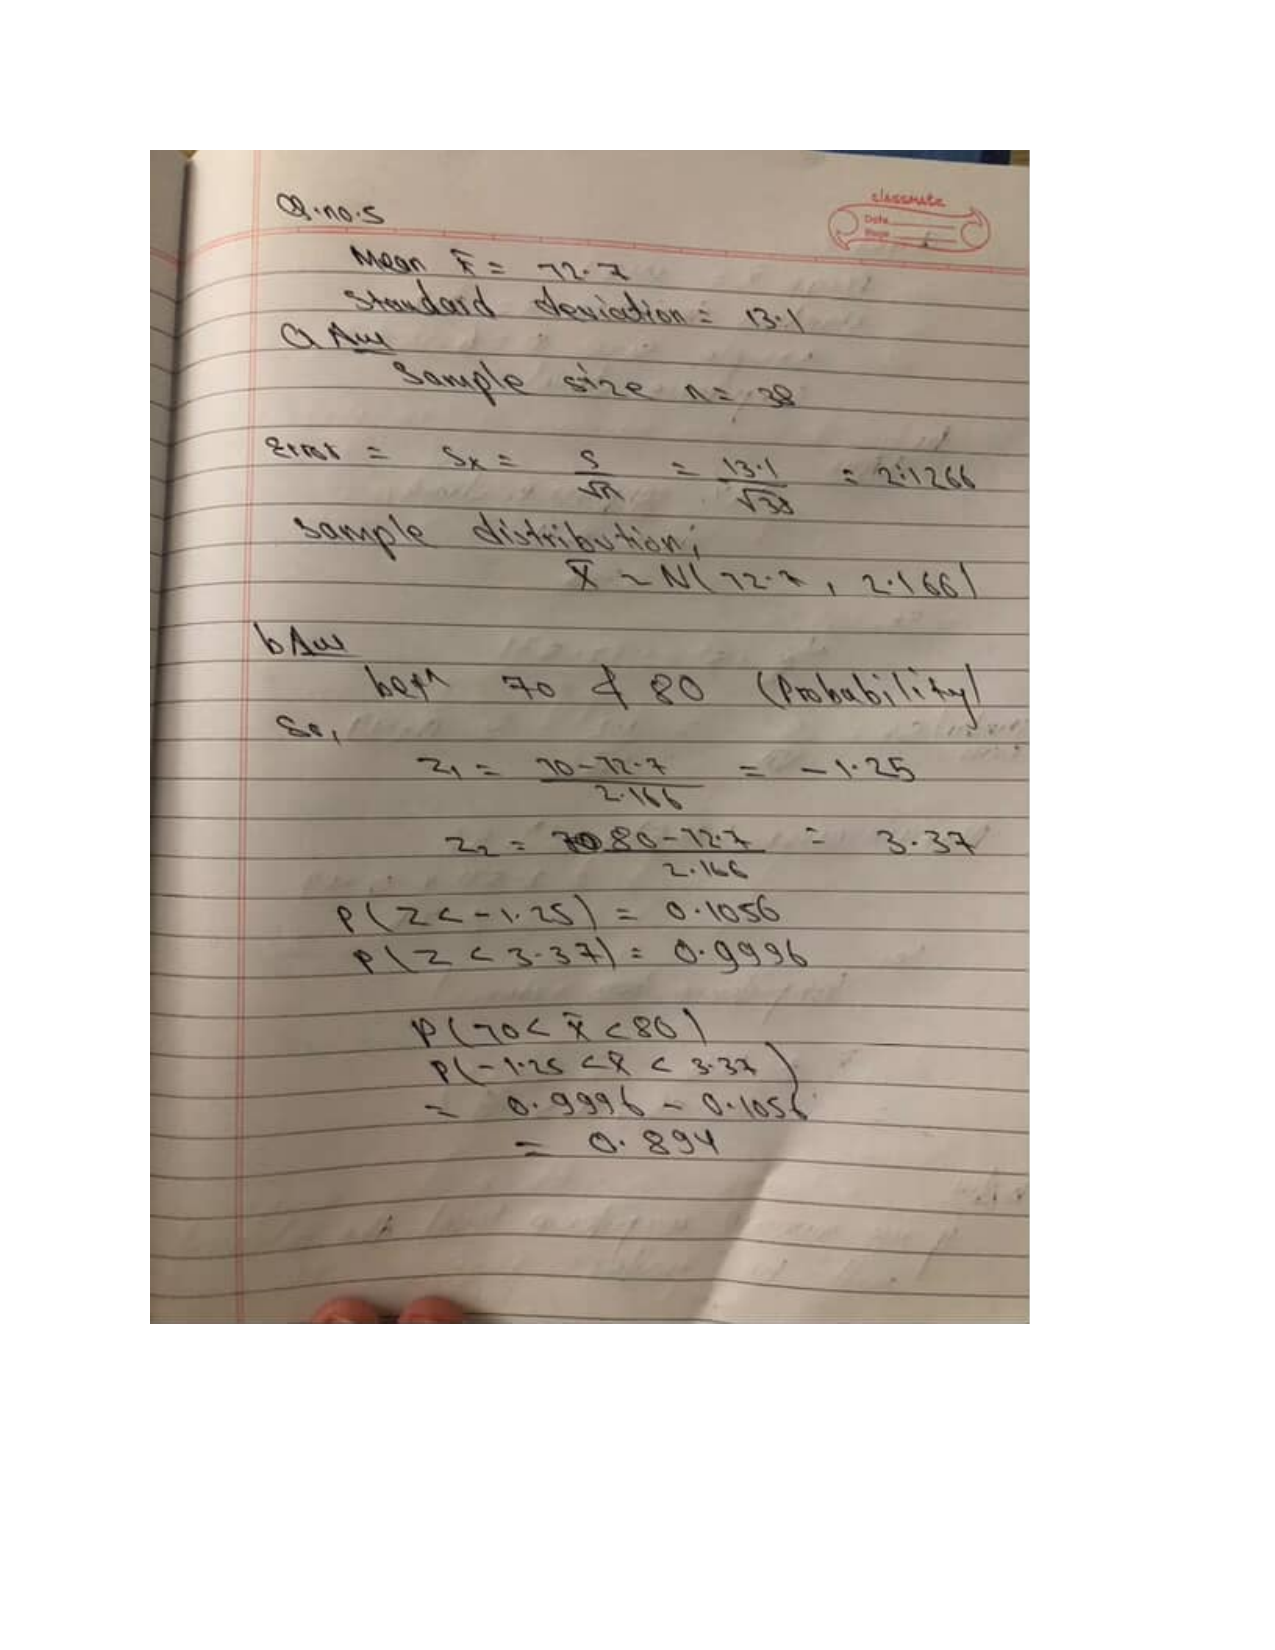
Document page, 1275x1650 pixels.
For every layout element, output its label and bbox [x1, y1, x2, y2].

picture [150, 150, 1030, 1324]
